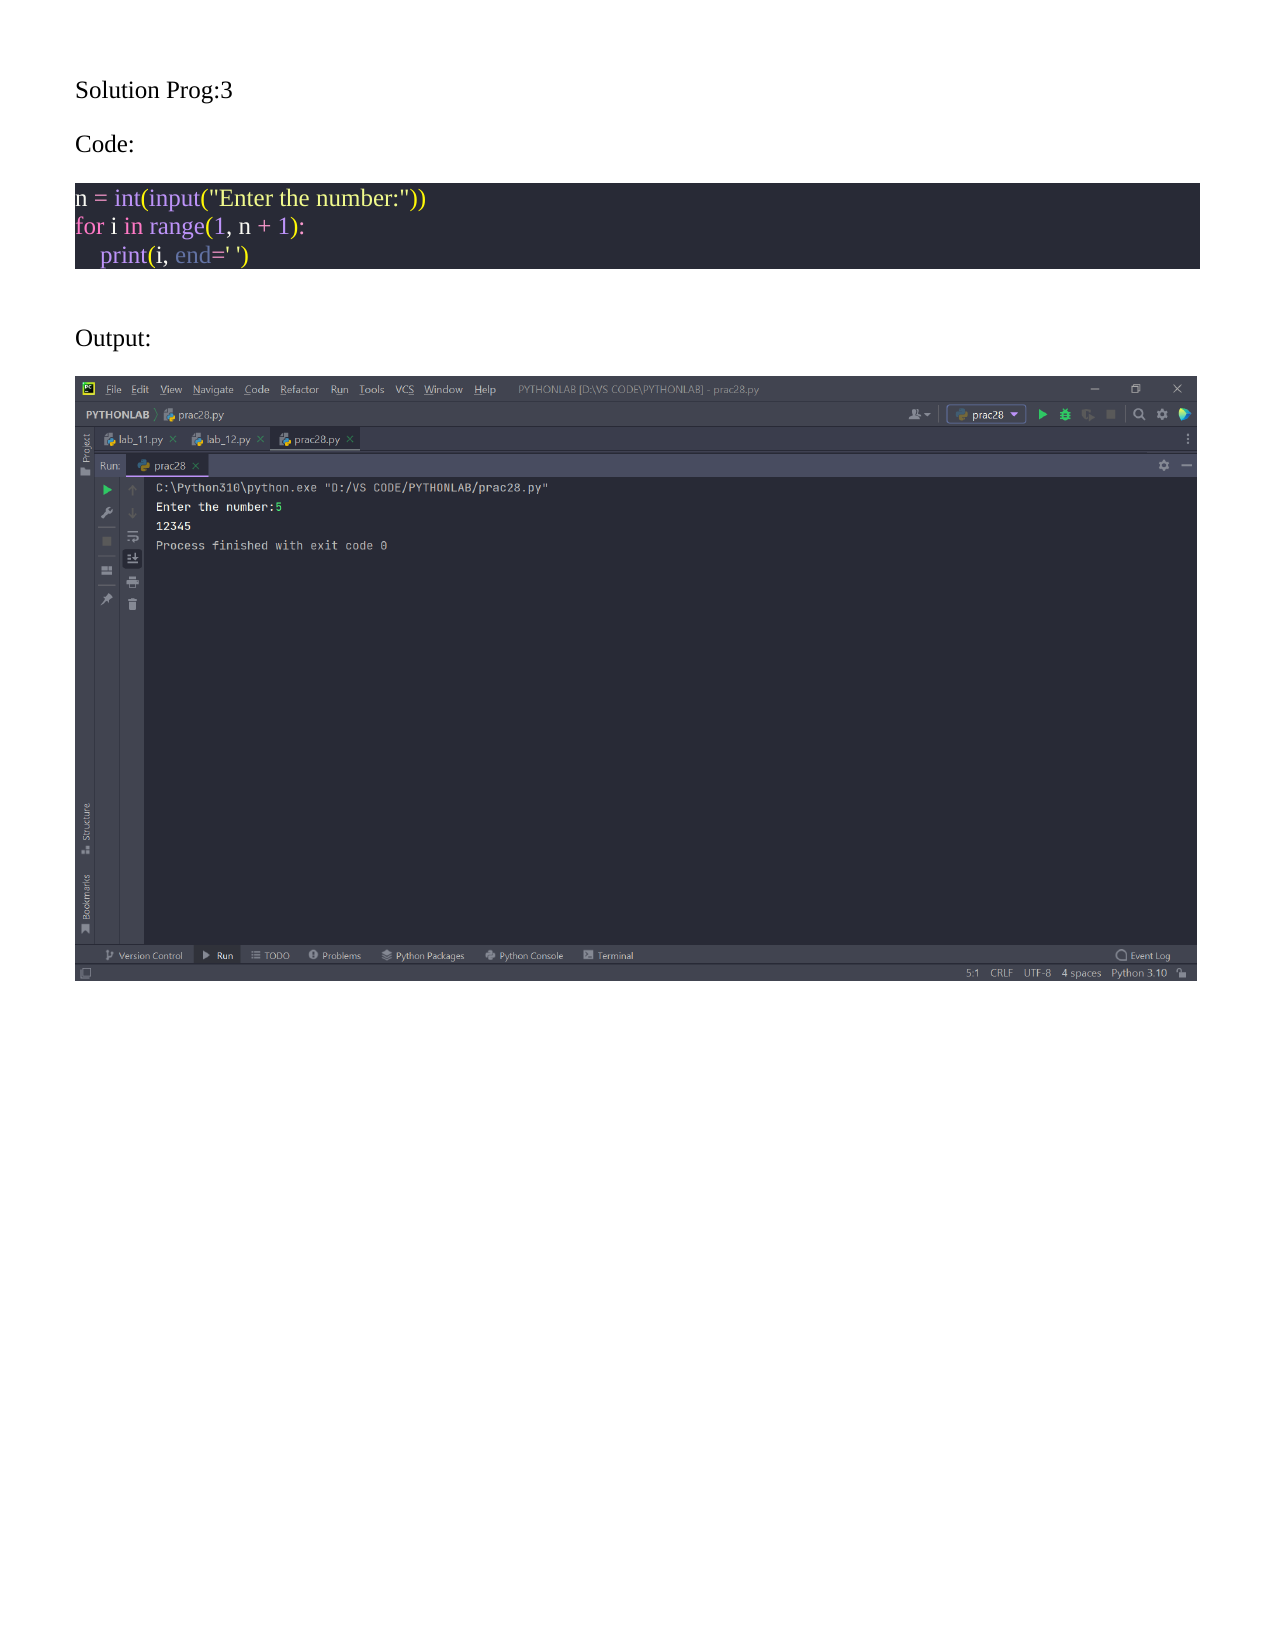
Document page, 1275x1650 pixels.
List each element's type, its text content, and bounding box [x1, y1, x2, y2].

text Output: [75, 323, 1200, 352]
text n = int(input("Enter the number:")) for i in range(1, n + 1): print(i, end=' ') [75, 183, 1200, 269]
picture [75, 376, 1197, 981]
text Code: [75, 129, 1200, 158]
text Solution Prog:3 [75, 75, 1200, 104]
